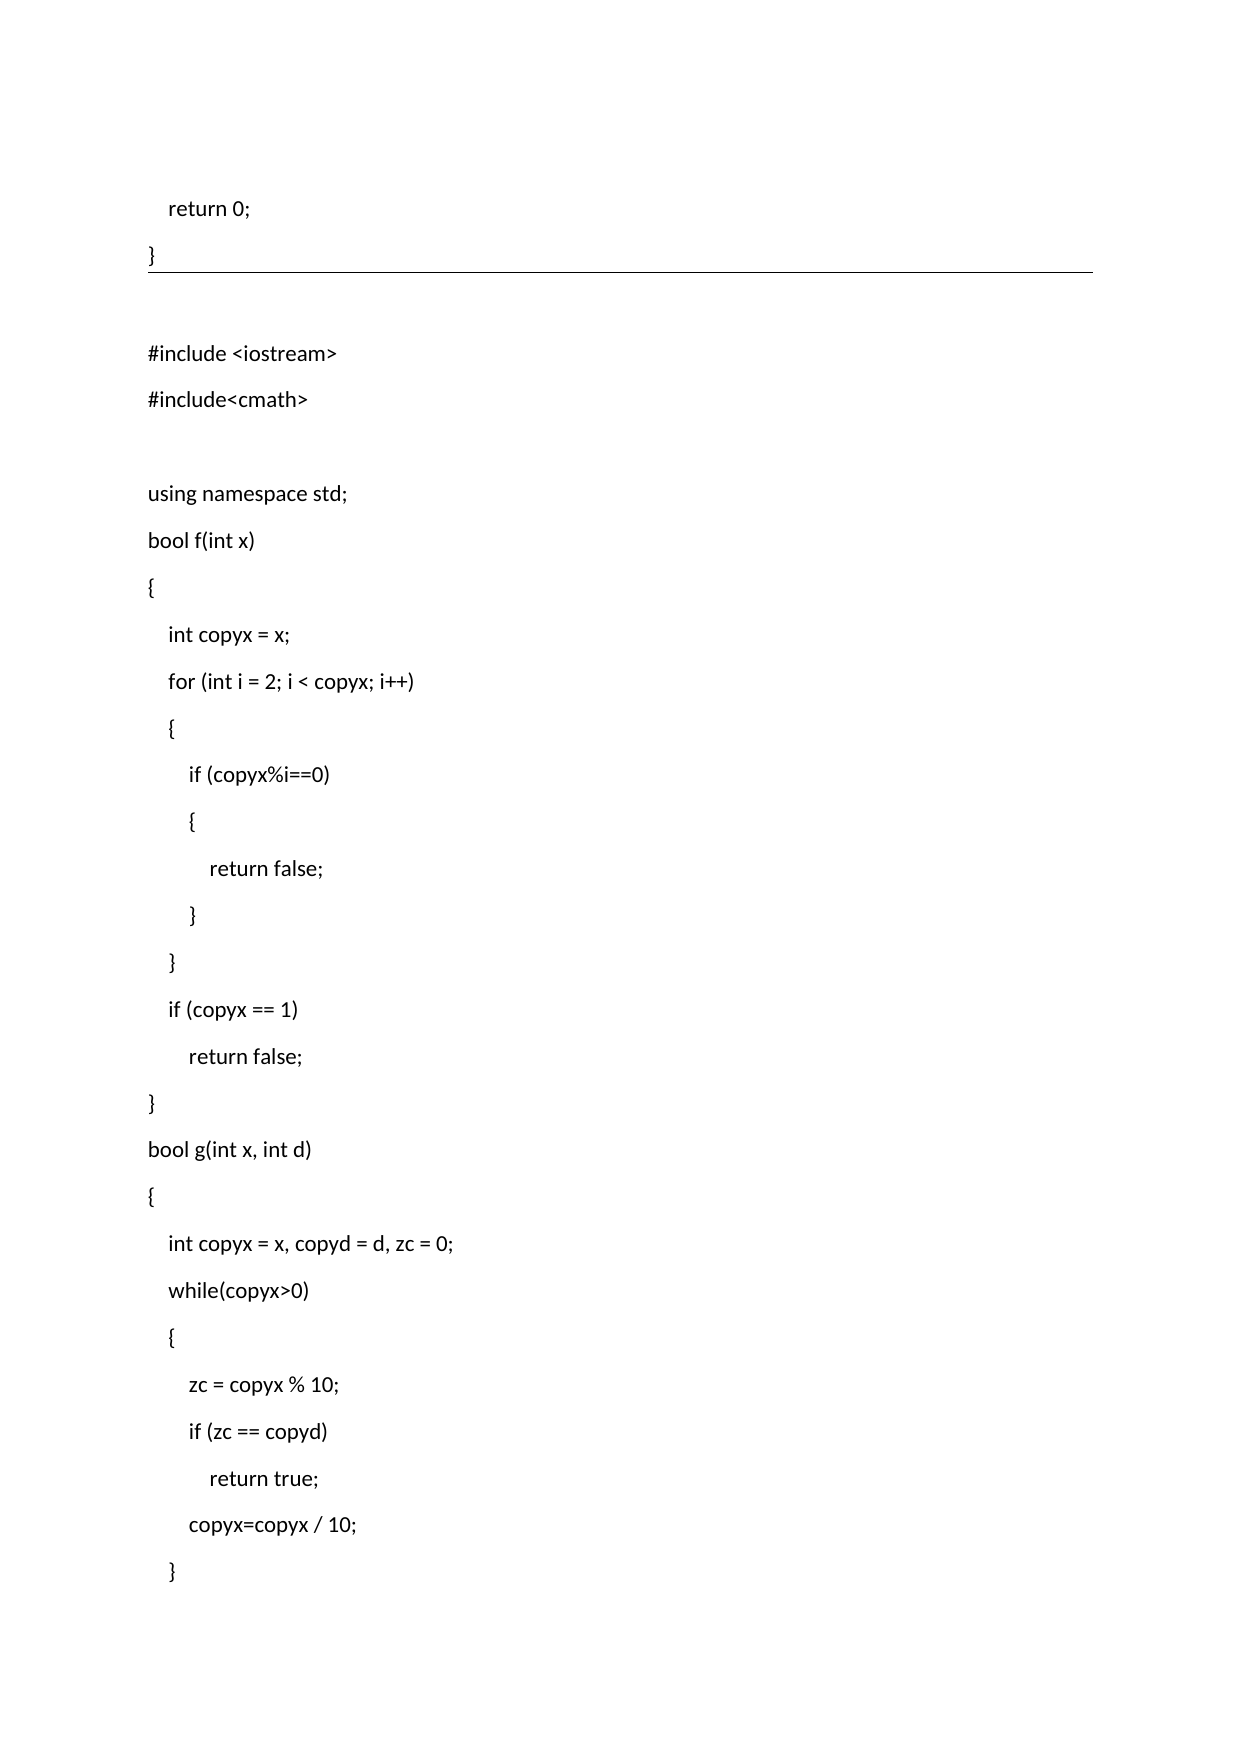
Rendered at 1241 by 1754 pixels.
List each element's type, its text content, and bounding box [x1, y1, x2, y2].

text { [148, 807, 1093, 836]
text bool f(int x) [148, 526, 1093, 554]
text if (zc == copyd) [148, 1417, 1093, 1445]
text #include <iostream> [148, 339, 1093, 367]
text if (copyx == 1) [148, 995, 1093, 1023]
text copyx=copyx / 10; [148, 1511, 1093, 1539]
text } [148, 1089, 1093, 1117]
text } [148, 948, 1093, 976]
text int copyx = x; [148, 620, 1093, 648]
text using namespace std; [148, 479, 1093, 507]
text int copyx = x, copyd = d, zc = 0; [148, 1229, 1093, 1257]
text { [148, 1323, 1093, 1351]
text if (copyx%i==0) [148, 761, 1093, 789]
text { [148, 1182, 1093, 1211]
text } [148, 901, 1093, 929]
text zc = copyx % 10; [148, 1370, 1093, 1398]
text for (int i = 2; i < copyx; i++) [148, 667, 1093, 695]
text while(copyx>0) [148, 1276, 1093, 1304]
text return false; [148, 854, 1093, 882]
text return false; [148, 1042, 1093, 1070]
text return 0; [148, 194, 1093, 222]
text bool g(int x, int d) [148, 1136, 1093, 1164]
text #include<cmath> [148, 386, 1093, 414]
text return true; [148, 1464, 1093, 1492]
text { [148, 573, 1093, 601]
text } [148, 1557, 1093, 1586]
text } [148, 241, 1093, 272]
text { [148, 714, 1093, 742]
